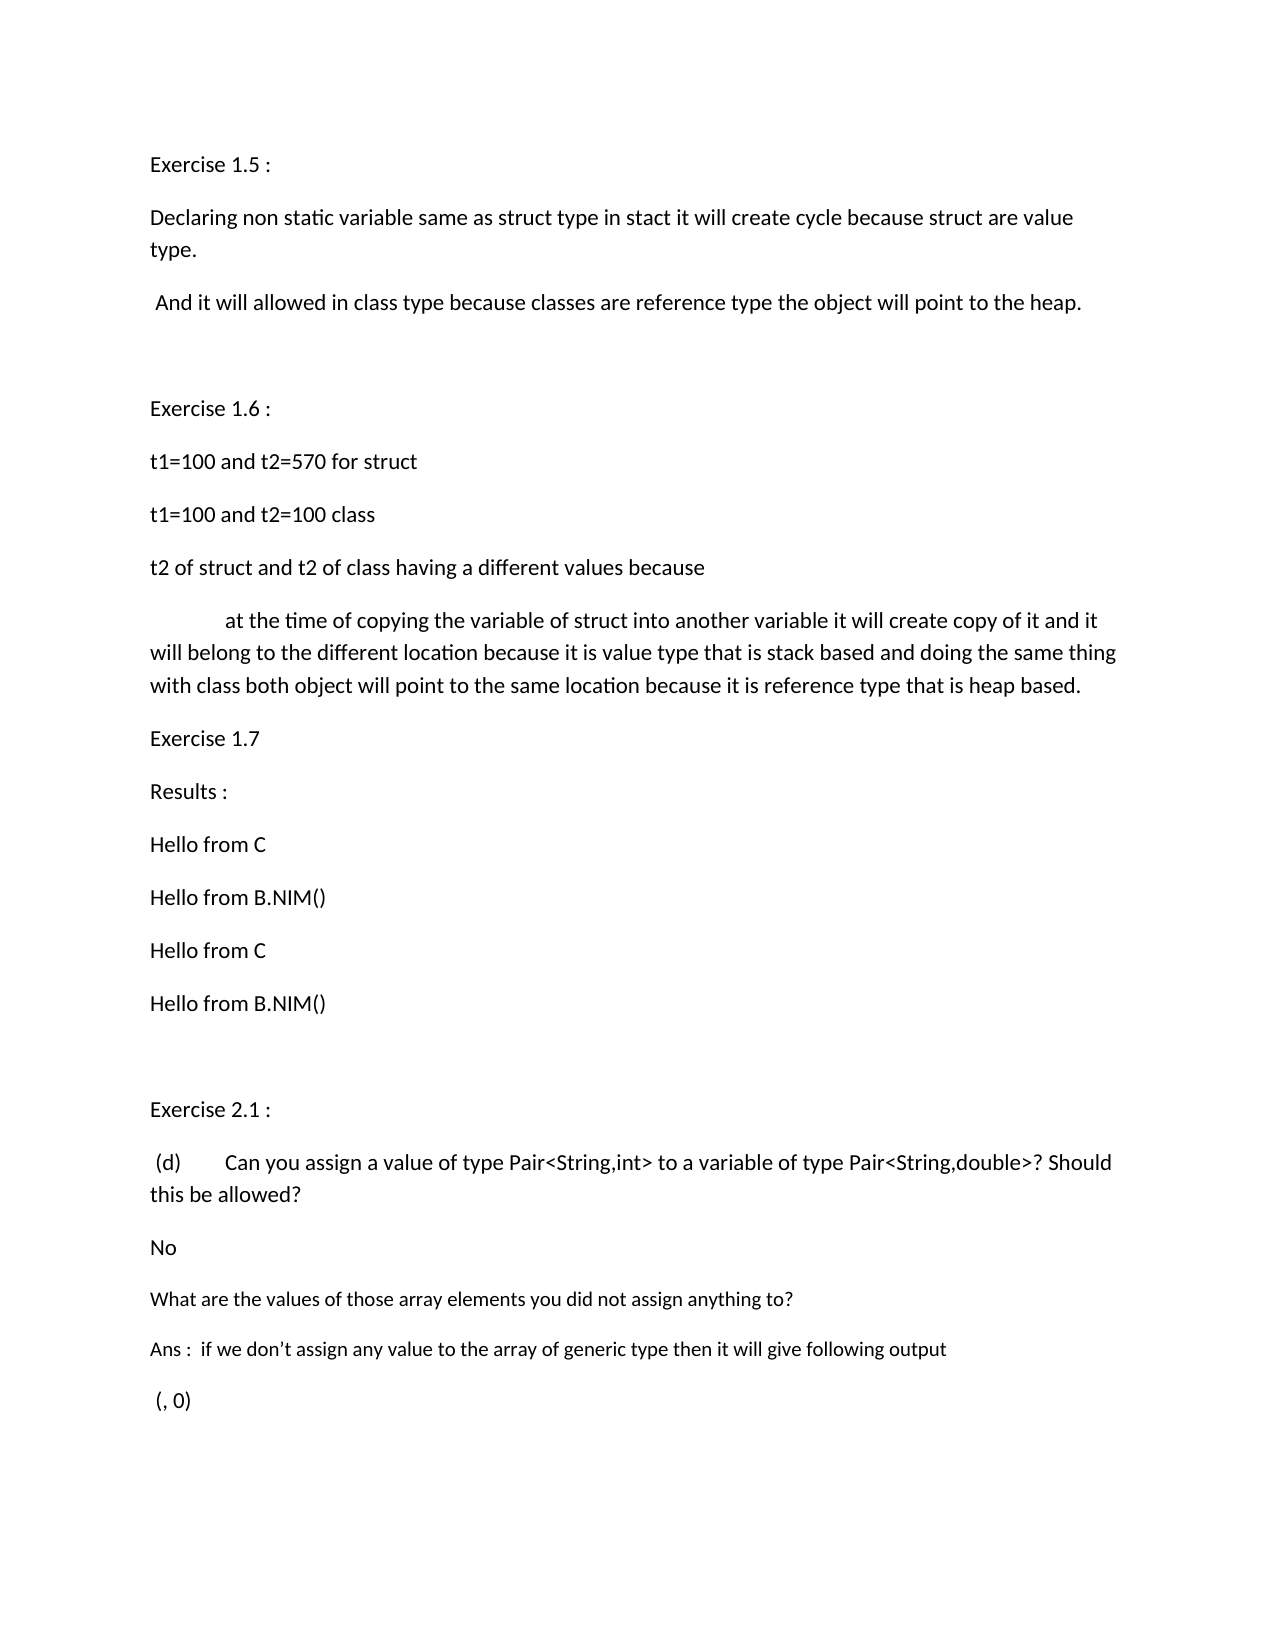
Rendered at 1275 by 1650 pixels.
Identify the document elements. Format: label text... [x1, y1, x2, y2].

text Results : [150, 777, 1125, 805]
text Hello from B.NIM() [150, 883, 1125, 911]
text (, 0) [150, 1386, 1125, 1414]
text Hello from C [150, 936, 1125, 964]
text What are the values of those array elements you did not assign anything to? [150, 1286, 1125, 1312]
text t1=100 and t2=100 class [150, 500, 1125, 528]
text Exercise 1.5 : [150, 150, 1125, 178]
text Exercise 1.6 : [150, 394, 1125, 422]
text (d) Can you assign a value of type Pair<String,int> to a variable of type Pair<String,double>? Should this be allowed? [150, 1148, 1125, 1208]
text And it will allowed in class type because classes are reference type the object will point to the heap. [150, 288, 1125, 316]
text Ans : if we don’t assign any value to the array of generic type then it will give following output [150, 1336, 1125, 1362]
text Exercise 2.1 : [150, 1095, 1125, 1123]
text at the time of copying the variable of struct into another variable it will create copy of it and it will belong to the different location because it is value type that is stack based and doing the same thing with class both object will point to the same location because it is reference type that is heap based. [150, 606, 1125, 699]
text t2 of struct and t2 of class having a different values because [150, 553, 1125, 581]
text No [150, 1233, 1125, 1261]
text Hello from C [150, 830, 1125, 858]
text Hello from B.NIM() [150, 989, 1125, 1017]
text Exercise 1.7 [150, 724, 1125, 752]
text t1=100 and t2=570 for struct [150, 447, 1125, 475]
text Declaring non static variable same as struct type in stact it will create cycle because struct are value type. [150, 203, 1125, 263]
